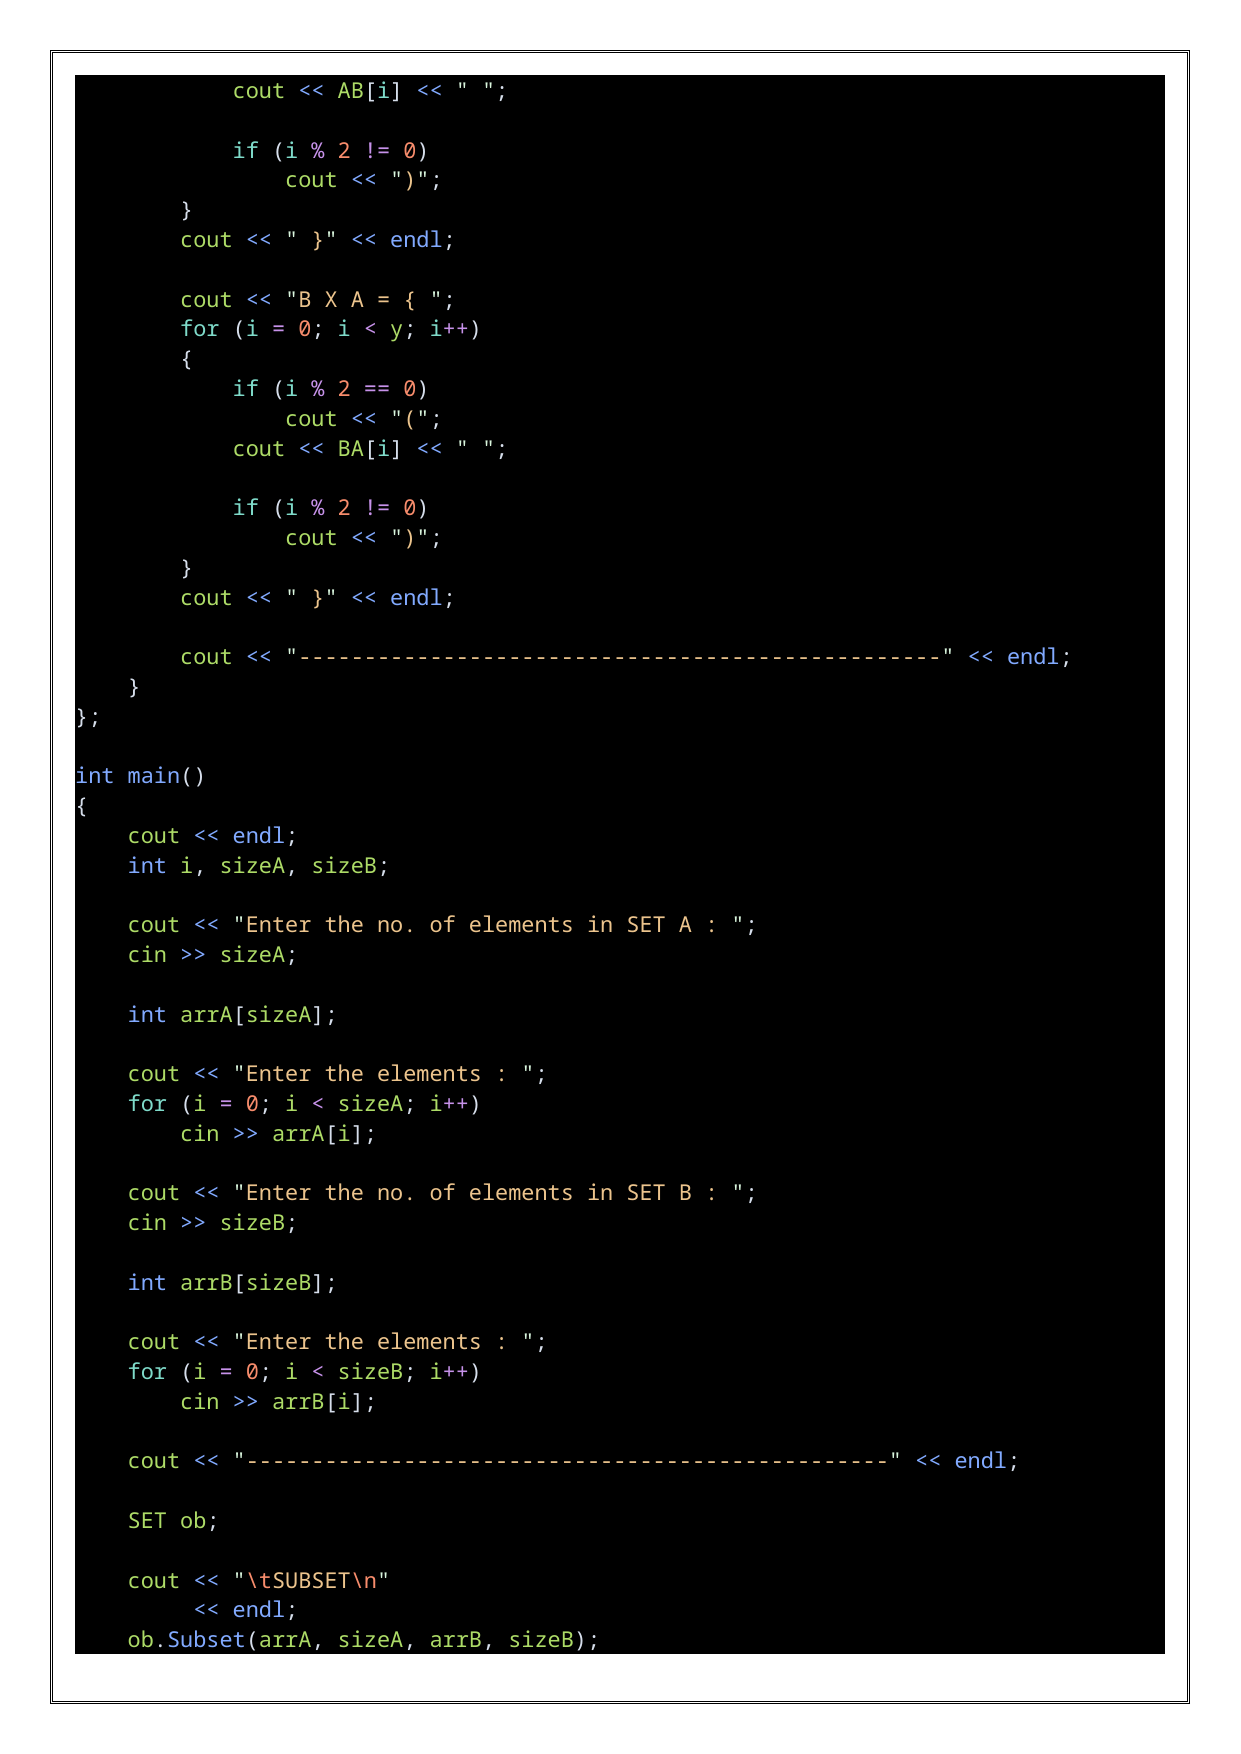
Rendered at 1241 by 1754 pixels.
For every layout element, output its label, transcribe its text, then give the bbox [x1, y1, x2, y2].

text cout << " }" << endl; [75, 581, 1165, 611]
text if (i % 2 == 0) [75, 373, 1165, 403]
text int i, sizeA, sizeB; [75, 849, 1165, 879]
text cout << "-------------------------------------------------" << endl; [75, 641, 1165, 671]
text } [75, 671, 1165, 701]
text cout << AB[i] << " "; [75, 75, 1165, 105]
text cout << "Enter the no. of elements in SET A : "; [75, 909, 1165, 939]
text << endl; [75, 1594, 1165, 1624]
text cout << ")"; [75, 522, 1165, 552]
text cin >> sizeA; [75, 939, 1165, 969]
text cout << "("; [75, 403, 1165, 432]
text { [75, 343, 1165, 373]
text cout << "-------------------------------------------------" << endl; [75, 1445, 1165, 1475]
text cout << "Enter the elements : "; [75, 1326, 1165, 1356]
text cin >> arrB[i]; [75, 1386, 1165, 1416]
text cout << "Enter the no. of elements in SET B : "; [75, 1177, 1165, 1207]
text { [75, 790, 1165, 820]
text cout << ")"; [75, 164, 1165, 194]
text if (i % 2 != 0) [75, 492, 1165, 522]
text int main() [75, 760, 1165, 790]
text for (i = 0; i < y; i++) [75, 313, 1165, 343]
text cout << "Enter the elements : "; [75, 1058, 1165, 1088]
text } [75, 194, 1165, 224]
text cout << endl; [75, 820, 1165, 849]
text cout << " }" << endl; [75, 224, 1165, 254]
text int arrA[sizeA]; [75, 998, 1165, 1028]
text } [75, 552, 1165, 581]
text cout << "\tSUBSET\n" [75, 1564, 1165, 1594]
text cout << "B X A = { "; [75, 283, 1165, 313]
text SET ob; [75, 1505, 1165, 1535]
text int arrB[sizeB]; [75, 1267, 1165, 1296]
text cout << BA[i] << " "; [75, 432, 1165, 462]
text }; [75, 701, 1165, 730]
text for (i = 0; i < sizeB; i++) [75, 1356, 1165, 1386]
text for (i = 0; i < sizeA; i++) [75, 1088, 1165, 1118]
text cin >> arrA[i]; [75, 1118, 1165, 1147]
text if (i % 2 != 0) [75, 134, 1165, 164]
text cin >> sizeB; [75, 1207, 1165, 1237]
text ob.Subset(arrA, sizeA, arrB, sizeB); [75, 1624, 1165, 1654]
